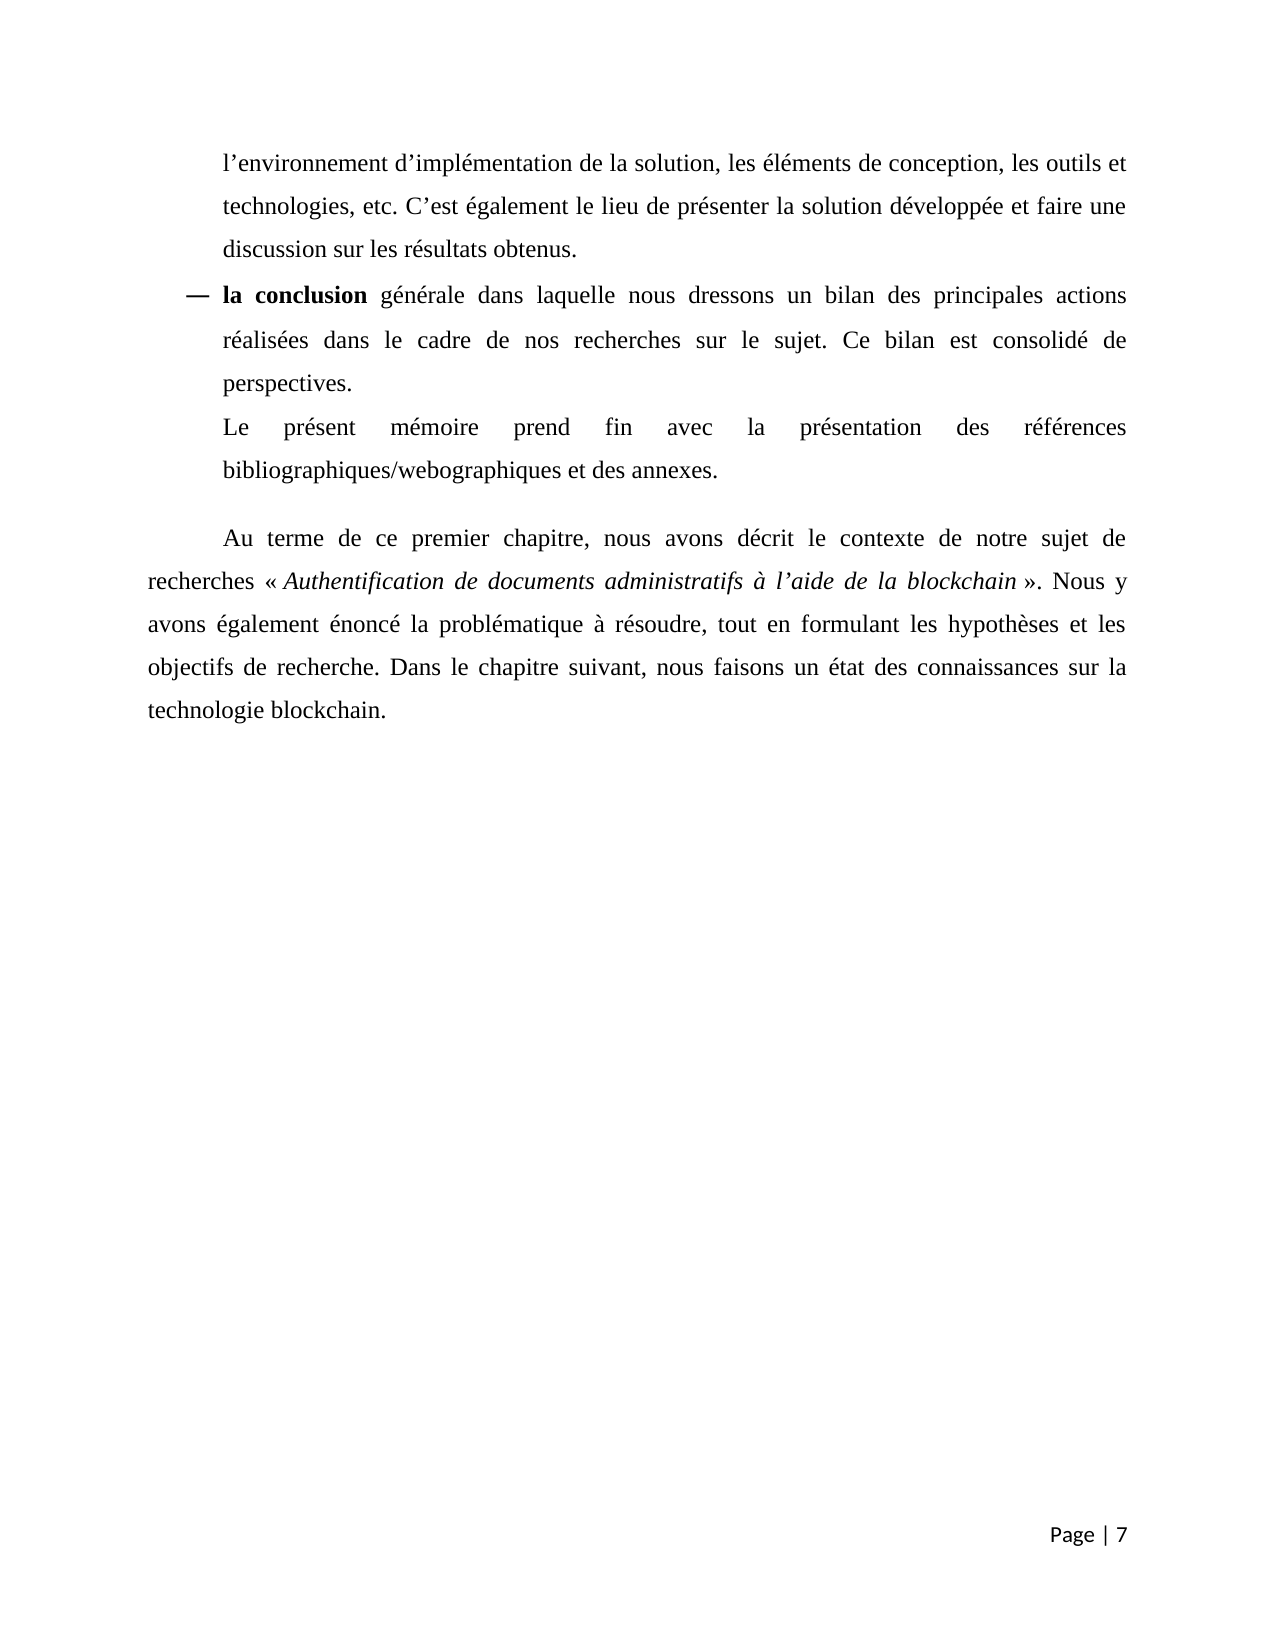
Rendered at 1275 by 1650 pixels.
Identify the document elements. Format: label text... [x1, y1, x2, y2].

text Au terme de ce premier chapitre, nous avons décrit le contexte de notre sujet de recherches « Authentification de documents administratifs à l’aide de la blockchain ». Nous y avons également énoncé la problématique à résoudre, tout en formulant les hypothèses et les objectifs de recherche. Dans le chapitre suivant, nous faisons un état des connaissances sur la technologie blockchain. [148, 523, 1127, 724]
list la conclusion générale dans laquelle nous dressons un bilan des principales actions réalisées dans le cadre de nos recherches sur le sujet. Ce bilan est consolidé de perspectives. [185, 277, 1127, 397]
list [185, 148, 1127, 263]
list Le présent mémoire prend fin avec la présentation des références bibliographiques/webographiques et des annexes. [223, 412, 1127, 483]
